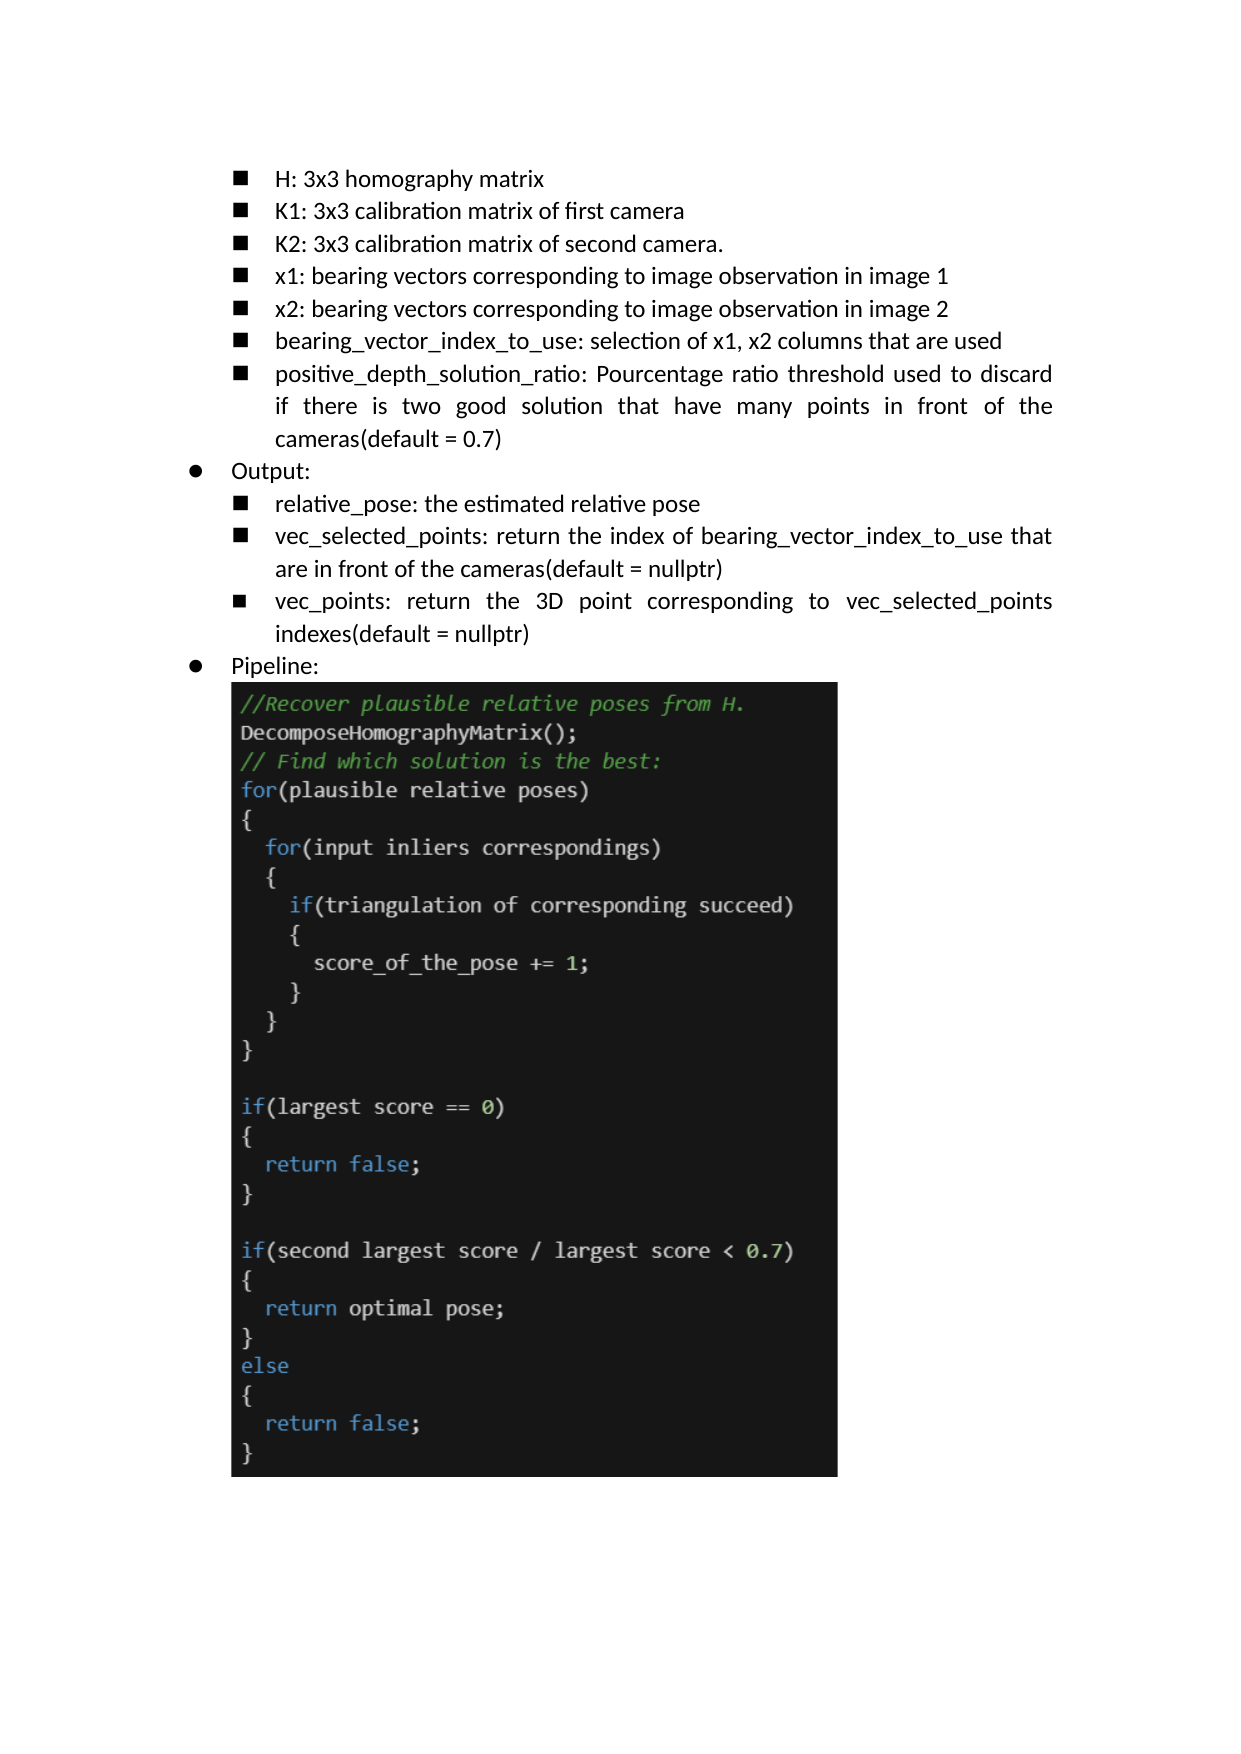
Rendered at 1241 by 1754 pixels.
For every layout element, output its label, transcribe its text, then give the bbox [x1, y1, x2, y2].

list Output: [187, 454, 1053, 487]
list H: 3x3 homography matrix [231, 162, 1053, 194]
picture [231, 682, 838, 1477]
list x1: bearing vectors corresponding to image observation in image 1 [231, 259, 1053, 292]
list K1: 3x3 calibration matrix of first camera [231, 194, 1053, 227]
list relative_pose: the estimated relative pose [231, 487, 1053, 519]
list positive_depth_solution_ratio: Pourcentage ratio threshold used to discard if there is two good solution that have many points in front of the cameras(default = 0.7) [231, 357, 1053, 454]
list vec_points: return the 3D point corresponding to vec_selected_points indexes(default = nullptr) [231, 584, 1053, 649]
list Pipeline: [187, 649, 1053, 682]
list x2: bearing vectors corresponding to image observation in image 2 [231, 292, 1053, 324]
list vec_selected_points: return the index of bearing_vector_index_to_use that are in front of the cameras(default = nullptr) [231, 519, 1053, 584]
list bearing_vector_index_to_use: selection of x1, x2 columns that are used [231, 324, 1053, 357]
list K2: 3x3 calibration matrix of second camera. [231, 227, 1053, 259]
